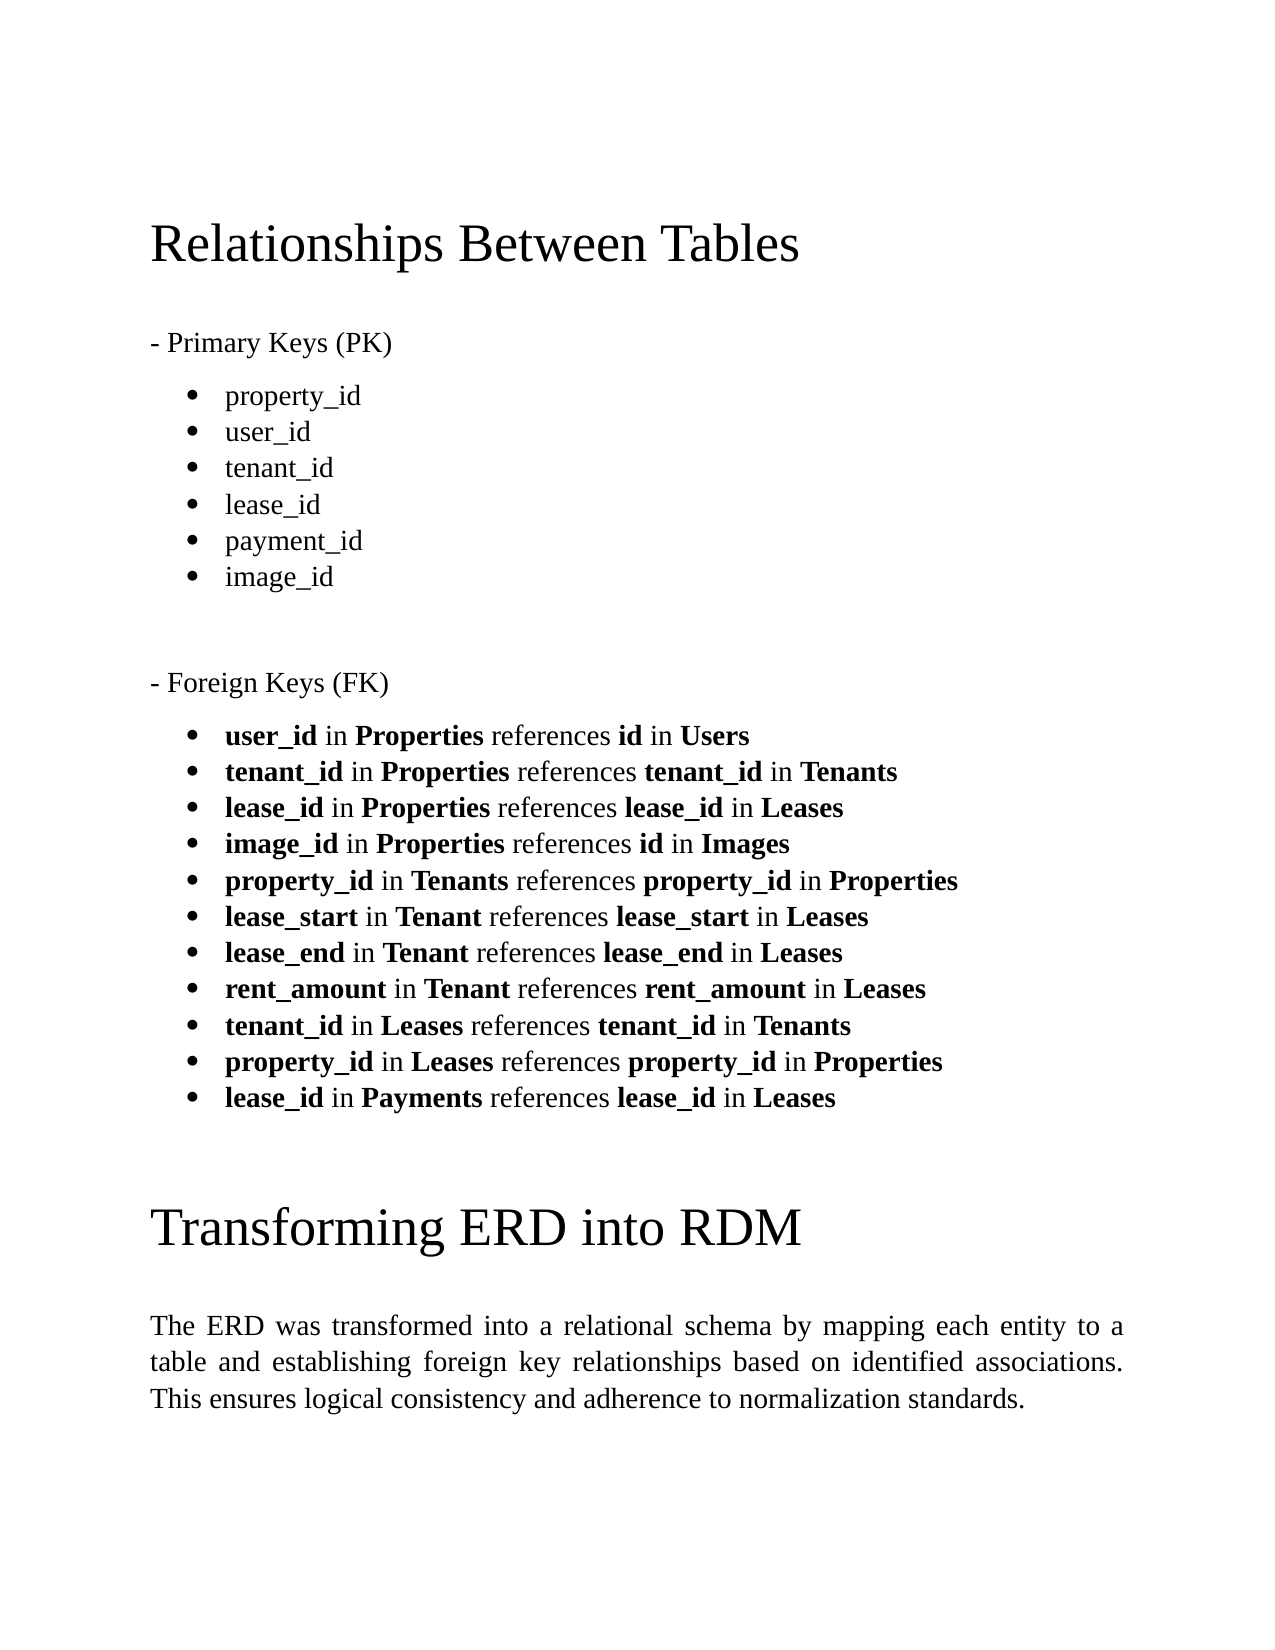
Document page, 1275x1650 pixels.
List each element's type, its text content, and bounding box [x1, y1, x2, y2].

list property_id in Tenants references property_id in Properties [187, 863, 1125, 896]
text - Primary Keys (PK) [150, 325, 1125, 359]
list user_id [187, 414, 1125, 448]
list property_id in Leases references property_id in Properties [187, 1044, 1125, 1078]
list tenant_id [187, 451, 1125, 484]
list lease_id in Payments references lease_id in Leases [187, 1080, 1125, 1114]
list tenant_id in Properties references tenant_id in Tenants [187, 754, 1125, 788]
list user_id in Properties references id in Users [187, 718, 1125, 751]
list rent_amount in Tenant references rent_amount in Leases [187, 972, 1125, 1005]
text - Foreign Keys (FK) [150, 665, 1125, 698]
list lease_id in Properties references lease_id in Leases [187, 790, 1125, 824]
list image_id [187, 559, 1125, 593]
text The ERD was transformed into a relational schema by mapping each entity to a table and establishing foreign key relationships based on identified associations. This ensures logical consistency and adherence to normalization standards. [150, 1308, 1125, 1414]
list lease_end in Tenant references lease_end in Leases [187, 935, 1125, 969]
list tenant_id in Leases references tenant_id in Tenants [187, 1008, 1125, 1041]
subtitle Relationships Between Tables [150, 211, 1125, 273]
subtitle Transforming ERD into RDM [150, 1194, 1125, 1257]
list property_id [187, 378, 1125, 412]
list image_id in Properties references id in Images [187, 827, 1125, 860]
list payment_id [187, 523, 1125, 557]
list lease_start in Tenant references lease_start in Leases [187, 899, 1125, 933]
list lease_id [187, 487, 1125, 520]
